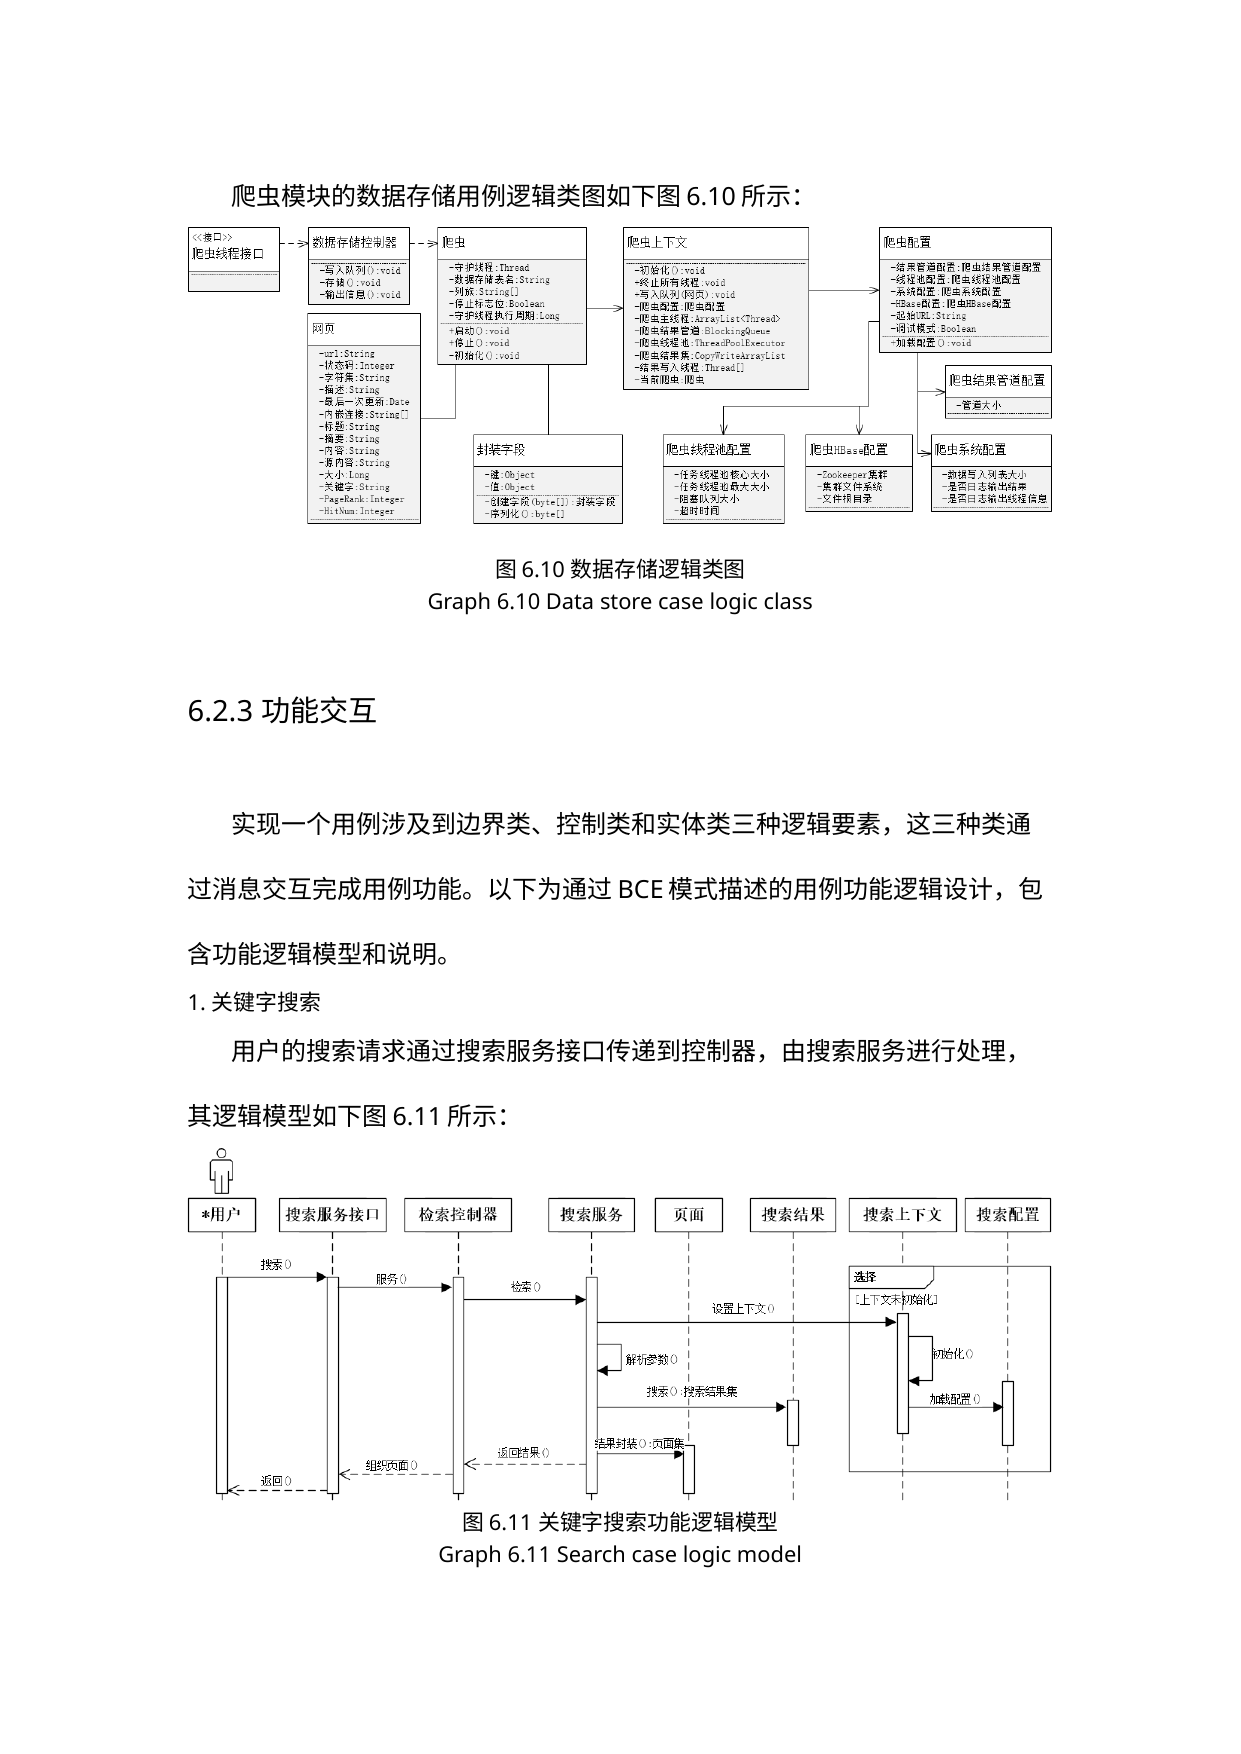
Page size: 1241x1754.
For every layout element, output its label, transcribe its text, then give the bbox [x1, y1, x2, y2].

picture [187, 1147, 1053, 1503]
subtitle 6.2.3 功能交互 [187, 677, 1053, 742]
picture [187, 227, 1053, 526]
text 图 6.10 数据存储逻辑类图 [187, 552, 1053, 584]
text Graph 6.10 Data store case logic class [187, 584, 1053, 617]
text 用户的搜索请求通过搜索服务接口传递到控制器，由搜索服务进行处理，其逻辑模型如下图6.11所示： [187, 1017, 1053, 1147]
text 图 6.11 关键字搜索功能逻辑模型 [187, 1505, 1053, 1537]
text 实现一个用例涉及到边界类、控制类和实体类三种逻辑要素，这三种类通过消息交互完成用例功能。以下为通过BCE模式描述的用例功能逻辑设计，包含功能逻辑模型和说明。 [187, 790, 1053, 985]
text 爬虫模块的数据存储用例逻辑类图如下图6.10所示： [187, 162, 1053, 227]
text 1. 关键字搜索 [187, 985, 1053, 1017]
text Graph 6.11 Search case logic model [187, 1537, 1053, 1570]
